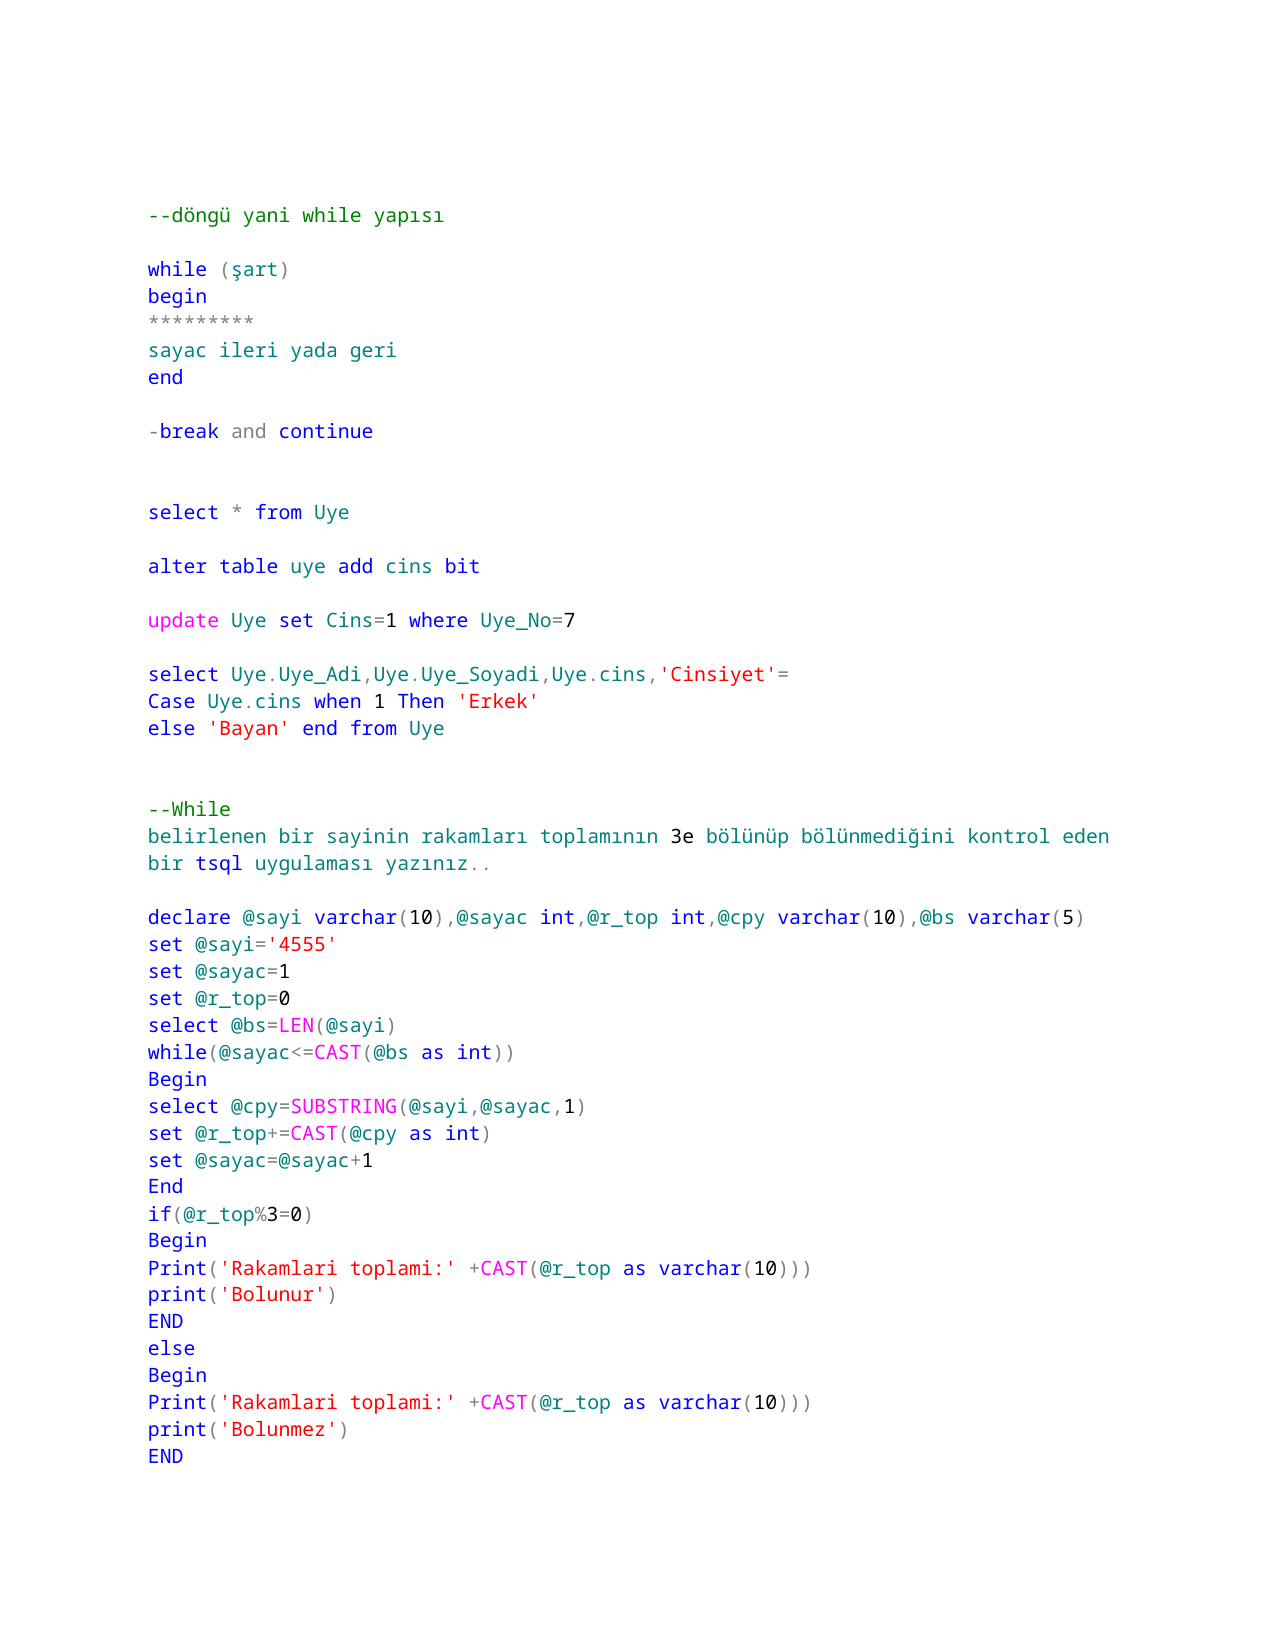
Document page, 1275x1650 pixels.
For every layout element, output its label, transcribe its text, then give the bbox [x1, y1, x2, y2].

text set @r_top=0 [148, 984, 1127, 1011]
text --While [148, 795, 1127, 822]
text Print('Rakamlari toplami:' +CAST(@r_top as varchar(10))) [148, 1254, 1127, 1281]
text update Uye set Cins=1 where Uye_No=7 [148, 606, 1127, 633]
text select @cpy=SUBSTRING(@sayi,@sayac,1) [148, 1092, 1127, 1119]
text select Uye.Uye_Adi,Uye.Uye_Soyadi,Uye.cins,'Cinsiyet'= [148, 660, 1127, 687]
text sayac ileri yada geri [148, 336, 1127, 363]
text begin [148, 282, 1127, 309]
text select @bs=LEN(@sayi) [148, 1011, 1127, 1038]
text -break and continue [148, 417, 1127, 444]
text Print('Rakamlari toplami:' +CAST(@r_top as varchar(10))) [148, 1389, 1127, 1416]
text Begin [148, 1227, 1127, 1254]
text --döngü yani while yapısı [148, 202, 1127, 228]
text while(@sayac<=CAST(@bs as int)) [148, 1038, 1127, 1065]
text if(@r_top%3=0) [148, 1200, 1127, 1227]
text END [148, 1308, 1127, 1335]
text set @sayi='4555' [148, 930, 1127, 957]
text declare @sayi varchar(10),@sayac int,@r_top int,@cpy varchar(10),@bs varchar(5) [148, 903, 1127, 930]
text print('Bolunur') [148, 1281, 1127, 1308]
text set @r_top+=CAST(@cpy as int) [148, 1119, 1127, 1146]
text else 'Bayan' end from Uye [148, 714, 1127, 741]
text ********* [148, 309, 1127, 336]
text Begin [148, 1065, 1127, 1092]
text print('Bolunmez') [148, 1416, 1127, 1443]
text Begin [148, 1362, 1127, 1389]
text else [148, 1335, 1127, 1362]
text Case Uye.cins when 1 Then 'Erkek' [148, 687, 1127, 714]
text while (şart) [148, 256, 1127, 282]
text belirlenen bir sayinin rakamları toplamının 3e bölünüp bölünmediğini kontrol eden bir tsql uygulaması yazınız.. [148, 822, 1127, 876]
text alter table uye add cins bit [148, 552, 1127, 579]
text set @sayac=1 [148, 957, 1127, 984]
text END [148, 1443, 1127, 1469]
text set @sayac=@sayac+1 [148, 1146, 1127, 1173]
text select * from Uye [148, 498, 1127, 525]
text end [148, 363, 1127, 390]
text End [148, 1173, 1127, 1200]
